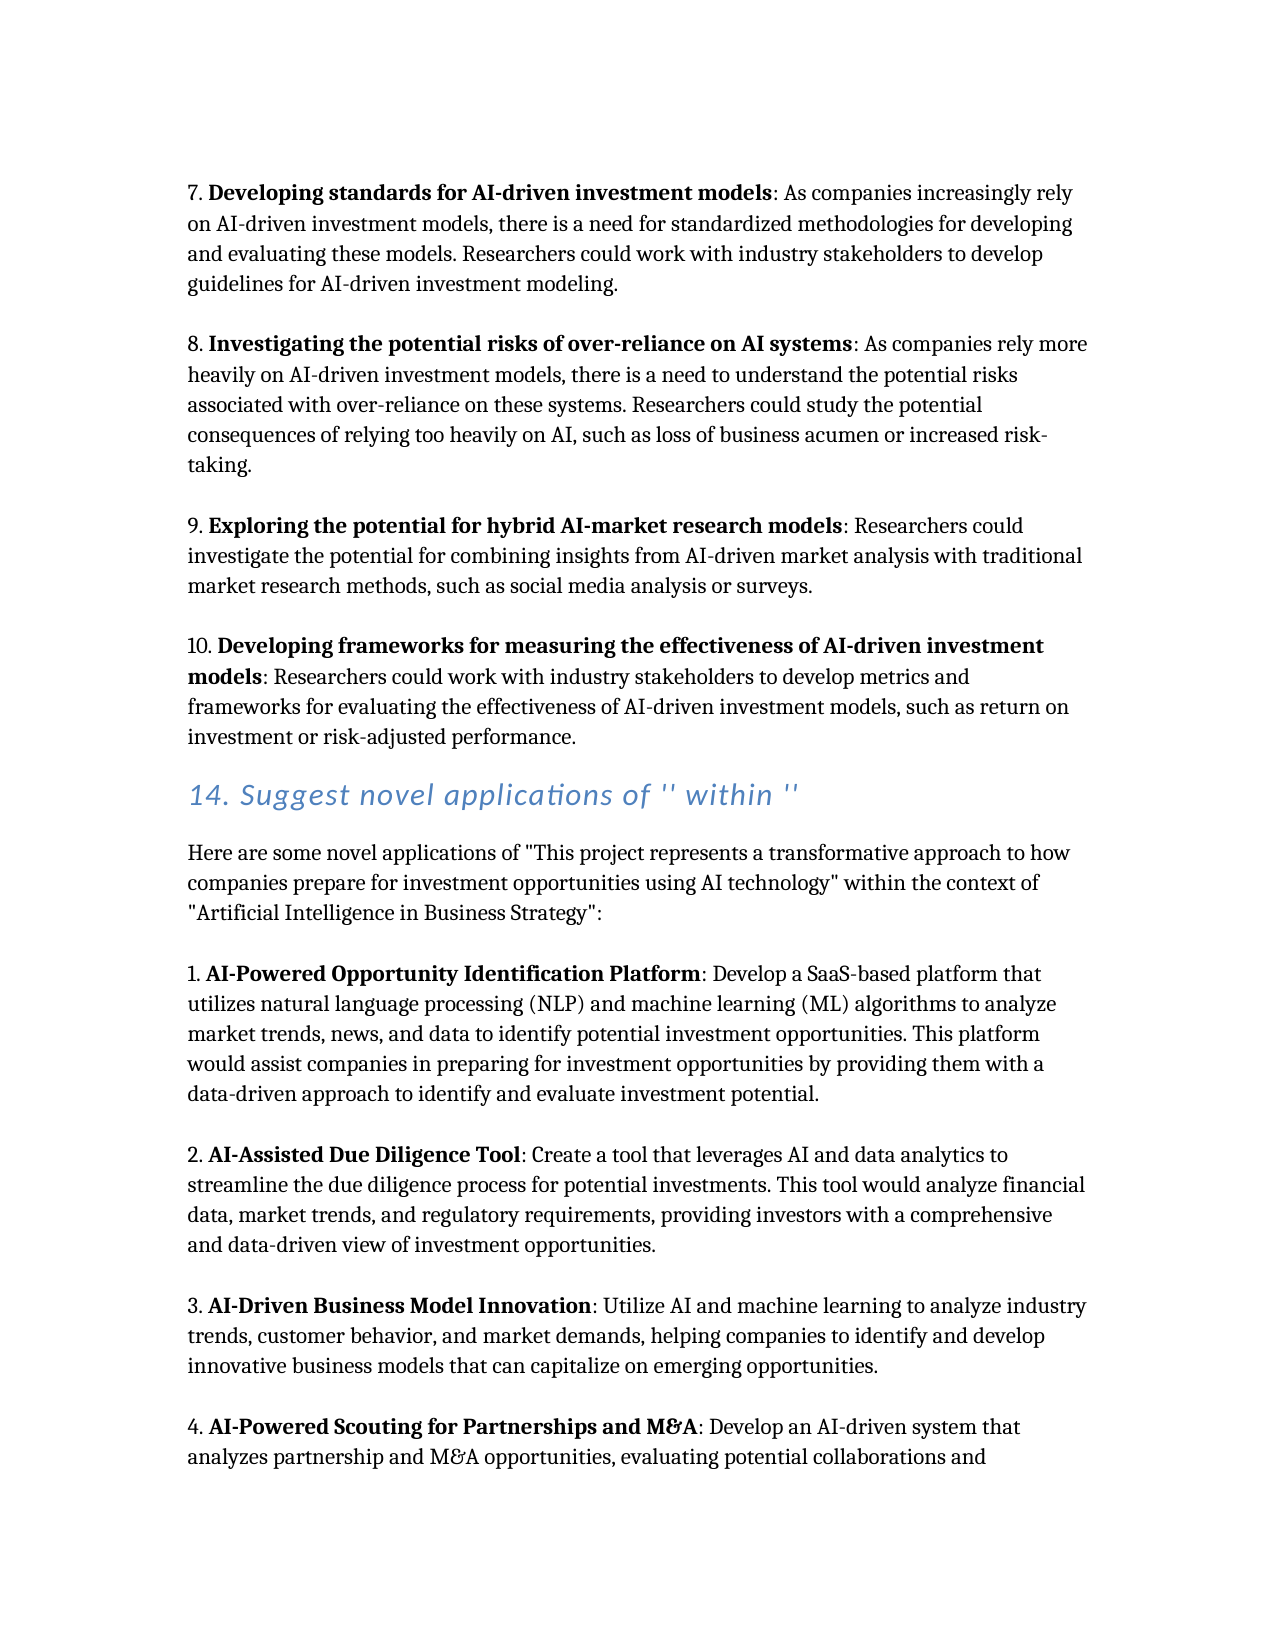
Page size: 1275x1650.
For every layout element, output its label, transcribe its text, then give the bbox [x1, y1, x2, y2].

subtitle 14. Suggest novel applications of '' within '' [187, 775, 1087, 813]
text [187, 150, 1087, 750]
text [187, 839, 1087, 1470]
